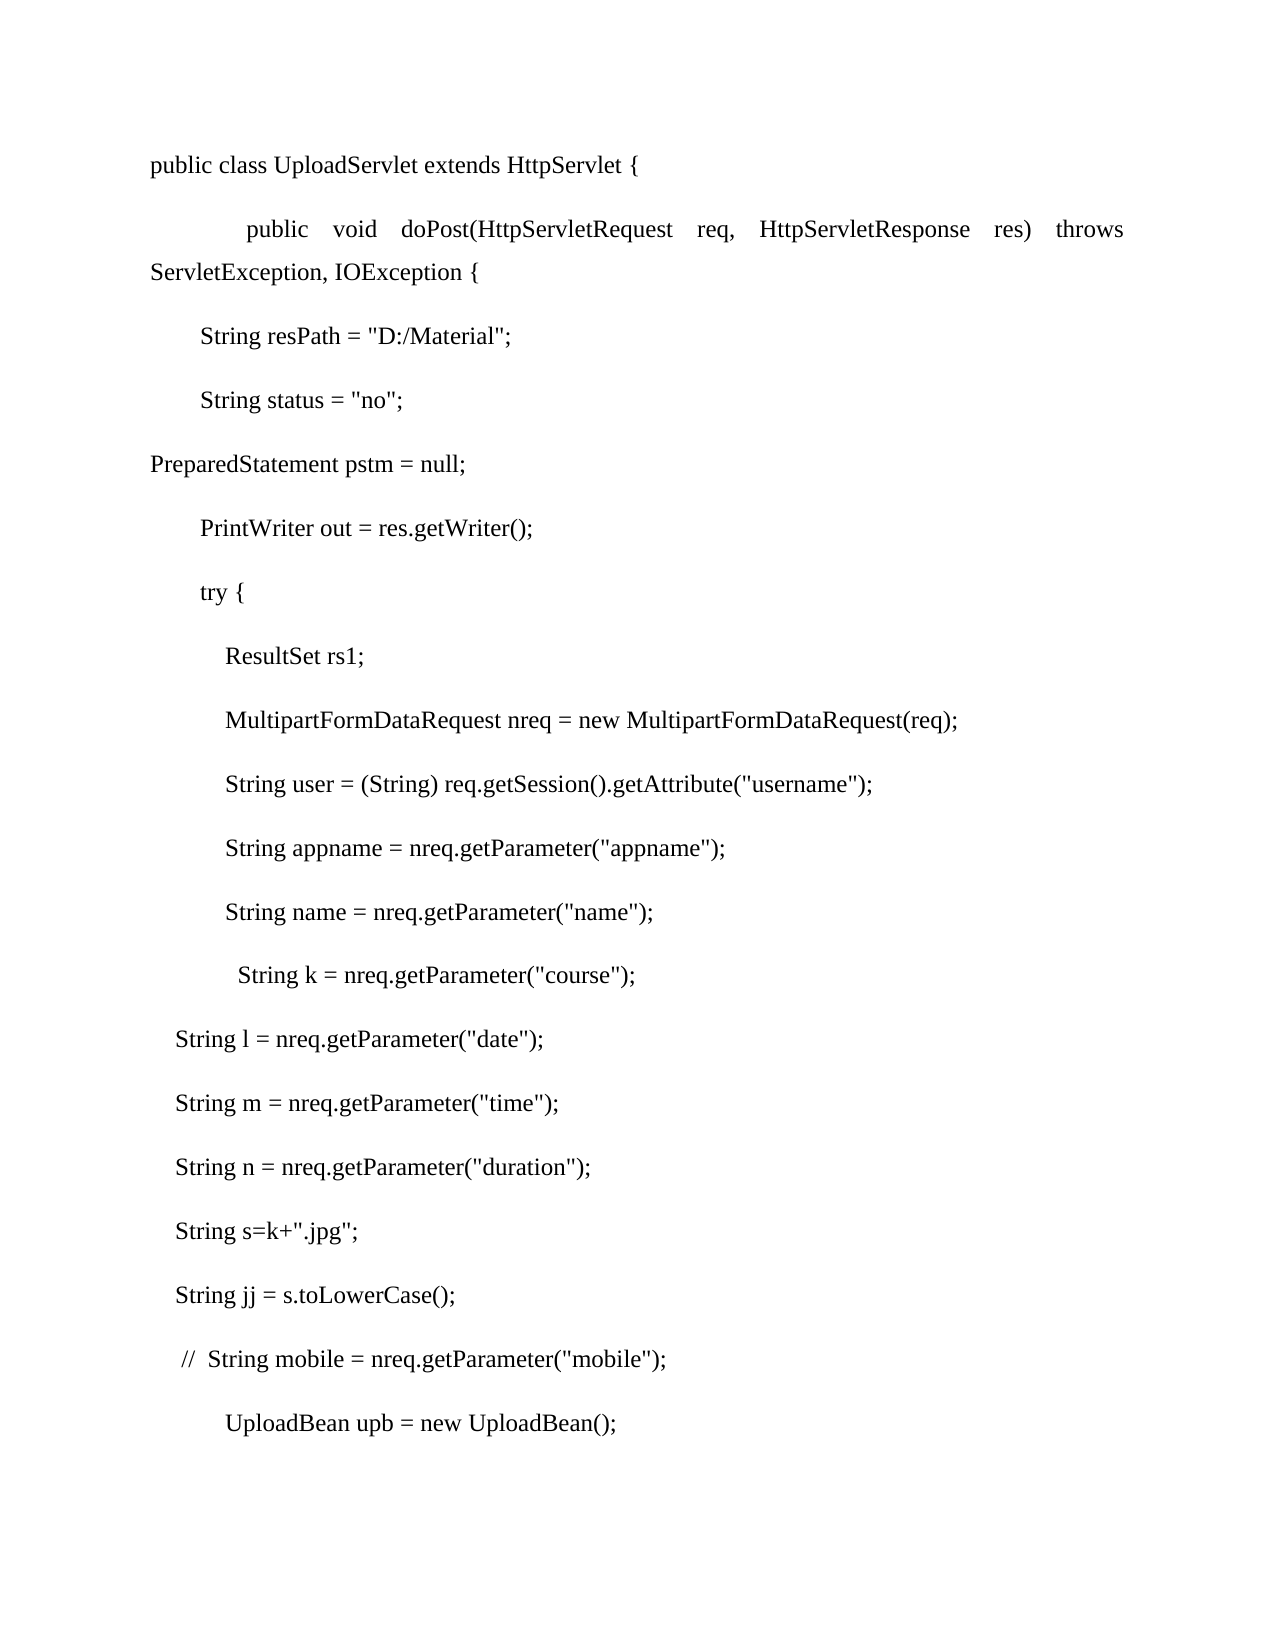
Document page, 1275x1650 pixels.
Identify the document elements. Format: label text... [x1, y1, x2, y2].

text UploadBean upb = new UploadBean(); [150, 1408, 1125, 1437]
text // String mobile = nreq.getParameter("mobile"); [150, 1344, 1125, 1373]
text MultipartFormDataRequest nreq = new MultipartFormDataRequest(req); [150, 705, 1125, 733]
text String m = nreq.getParameter("time"); [150, 1088, 1125, 1117]
text public class UploadServlet extends HttpServlet { [150, 150, 1125, 179]
text String k = nreq.getParameter("course"); [150, 961, 1125, 989]
text String jj = s.toLowerCase(); [150, 1280, 1125, 1309]
text String user = (String) req.getSession().getAttribute("username"); [150, 769, 1125, 797]
text String appname = nreq.getParameter("appname"); [150, 833, 1125, 861]
text PrintWriter out = res.getWriter(); [150, 513, 1125, 542]
text String s=k+".jpg"; [150, 1216, 1125, 1245]
text String status = "no"; [150, 385, 1125, 414]
text public void doPost(HttpServletRequest req, HttpServletResponse res) throws ServletException, IOException { [150, 214, 1125, 286]
text String name = nreq.getParameter("name"); [150, 897, 1125, 925]
text String resPath = "D:/Material"; [150, 321, 1125, 350]
text String n = nreq.getParameter("duration"); [150, 1152, 1125, 1181]
text ResultSet rs1; [150, 641, 1125, 669]
text try { [150, 577, 1125, 606]
text PreparedStatement pstm = null; [150, 449, 1125, 478]
text String l = nreq.getParameter("date"); [150, 1024, 1125, 1053]
